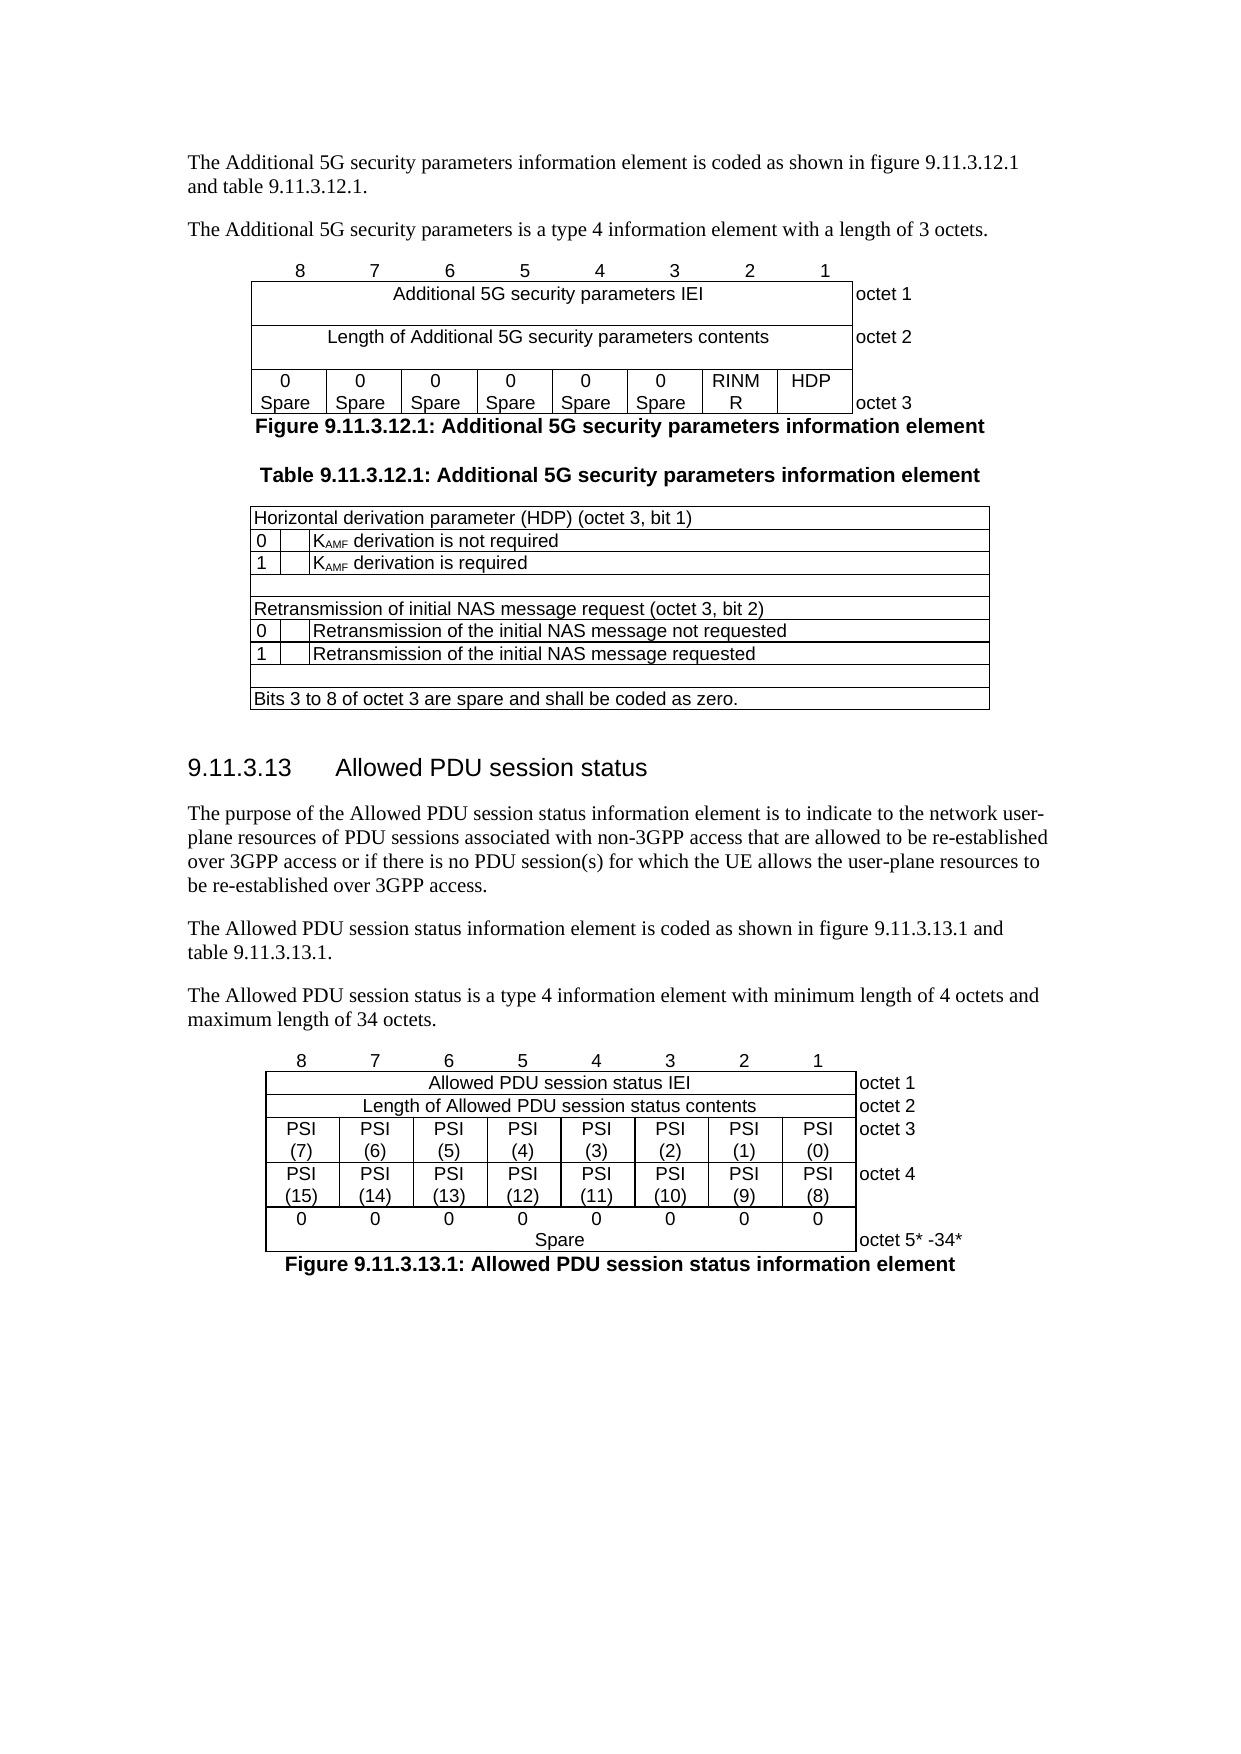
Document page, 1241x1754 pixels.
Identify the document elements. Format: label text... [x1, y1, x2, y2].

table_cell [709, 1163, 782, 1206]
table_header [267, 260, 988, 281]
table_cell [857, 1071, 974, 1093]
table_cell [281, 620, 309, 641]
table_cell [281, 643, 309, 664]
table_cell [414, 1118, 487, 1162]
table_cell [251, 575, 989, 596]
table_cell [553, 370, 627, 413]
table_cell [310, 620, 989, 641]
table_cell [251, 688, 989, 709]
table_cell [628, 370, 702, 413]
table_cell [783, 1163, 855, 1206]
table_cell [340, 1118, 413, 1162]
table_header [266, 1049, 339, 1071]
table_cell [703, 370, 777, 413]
text The purpose of the Allowed PDU session status information element is to indicate to the network user-plane resources of PDU sessions associated with non-3GPP access that are allowed to be re-established over 3GPP access or if there is no PDU session(s) for which the UE allows the user-plane resources to be re-established over 3GPP access. [187, 801, 1053, 897]
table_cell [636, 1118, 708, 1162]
subtitle 9.11.3.13 Allowed PDU session status [187, 753, 1053, 782]
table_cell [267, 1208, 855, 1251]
text The Additional 5G security parameters is a type 4 information element with a length of 3 octets. [187, 217, 1053, 241]
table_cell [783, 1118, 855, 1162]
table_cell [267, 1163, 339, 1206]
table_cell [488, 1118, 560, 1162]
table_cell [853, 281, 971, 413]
text The Allowed PDU session status information element is coded as shown in figure 9.11.3.13.1 and table 9.11.3.13.1. [187, 916, 1053, 964]
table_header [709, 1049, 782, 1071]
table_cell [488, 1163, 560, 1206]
text The Additional 5G security parameters information element is coded as shown in figure 9.11.3.12.1 and table 9.11.3.12.1. [187, 150, 1053, 198]
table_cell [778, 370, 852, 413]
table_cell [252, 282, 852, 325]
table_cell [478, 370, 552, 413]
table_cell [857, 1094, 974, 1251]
text Figure 9.11.3.12.1: Additional 5G security parameters information element [187, 414, 1053, 438]
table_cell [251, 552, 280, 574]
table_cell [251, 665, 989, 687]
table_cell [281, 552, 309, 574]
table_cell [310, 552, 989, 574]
text Table 9.11.3.12.1: Additional 5G security parameters information element [187, 463, 1053, 487]
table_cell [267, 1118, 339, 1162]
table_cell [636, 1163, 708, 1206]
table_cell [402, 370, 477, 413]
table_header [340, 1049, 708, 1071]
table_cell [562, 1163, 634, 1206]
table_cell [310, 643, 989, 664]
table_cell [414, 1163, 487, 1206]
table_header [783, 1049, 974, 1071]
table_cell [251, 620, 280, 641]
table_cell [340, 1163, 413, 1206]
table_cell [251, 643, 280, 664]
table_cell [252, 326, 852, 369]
text The Allowed PDU session status is a type 4 information element with minimum length of 4 octets and maximum length of 34 octets. [187, 982, 1053, 1031]
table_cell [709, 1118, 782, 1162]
text Figure 9.11.3.13.1: Allowed PDU session status information element [187, 1252, 1053, 1276]
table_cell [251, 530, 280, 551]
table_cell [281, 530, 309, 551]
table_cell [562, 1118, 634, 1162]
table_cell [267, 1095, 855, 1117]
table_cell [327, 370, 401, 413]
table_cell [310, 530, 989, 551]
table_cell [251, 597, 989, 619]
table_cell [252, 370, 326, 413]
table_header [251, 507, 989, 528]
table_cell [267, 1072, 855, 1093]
